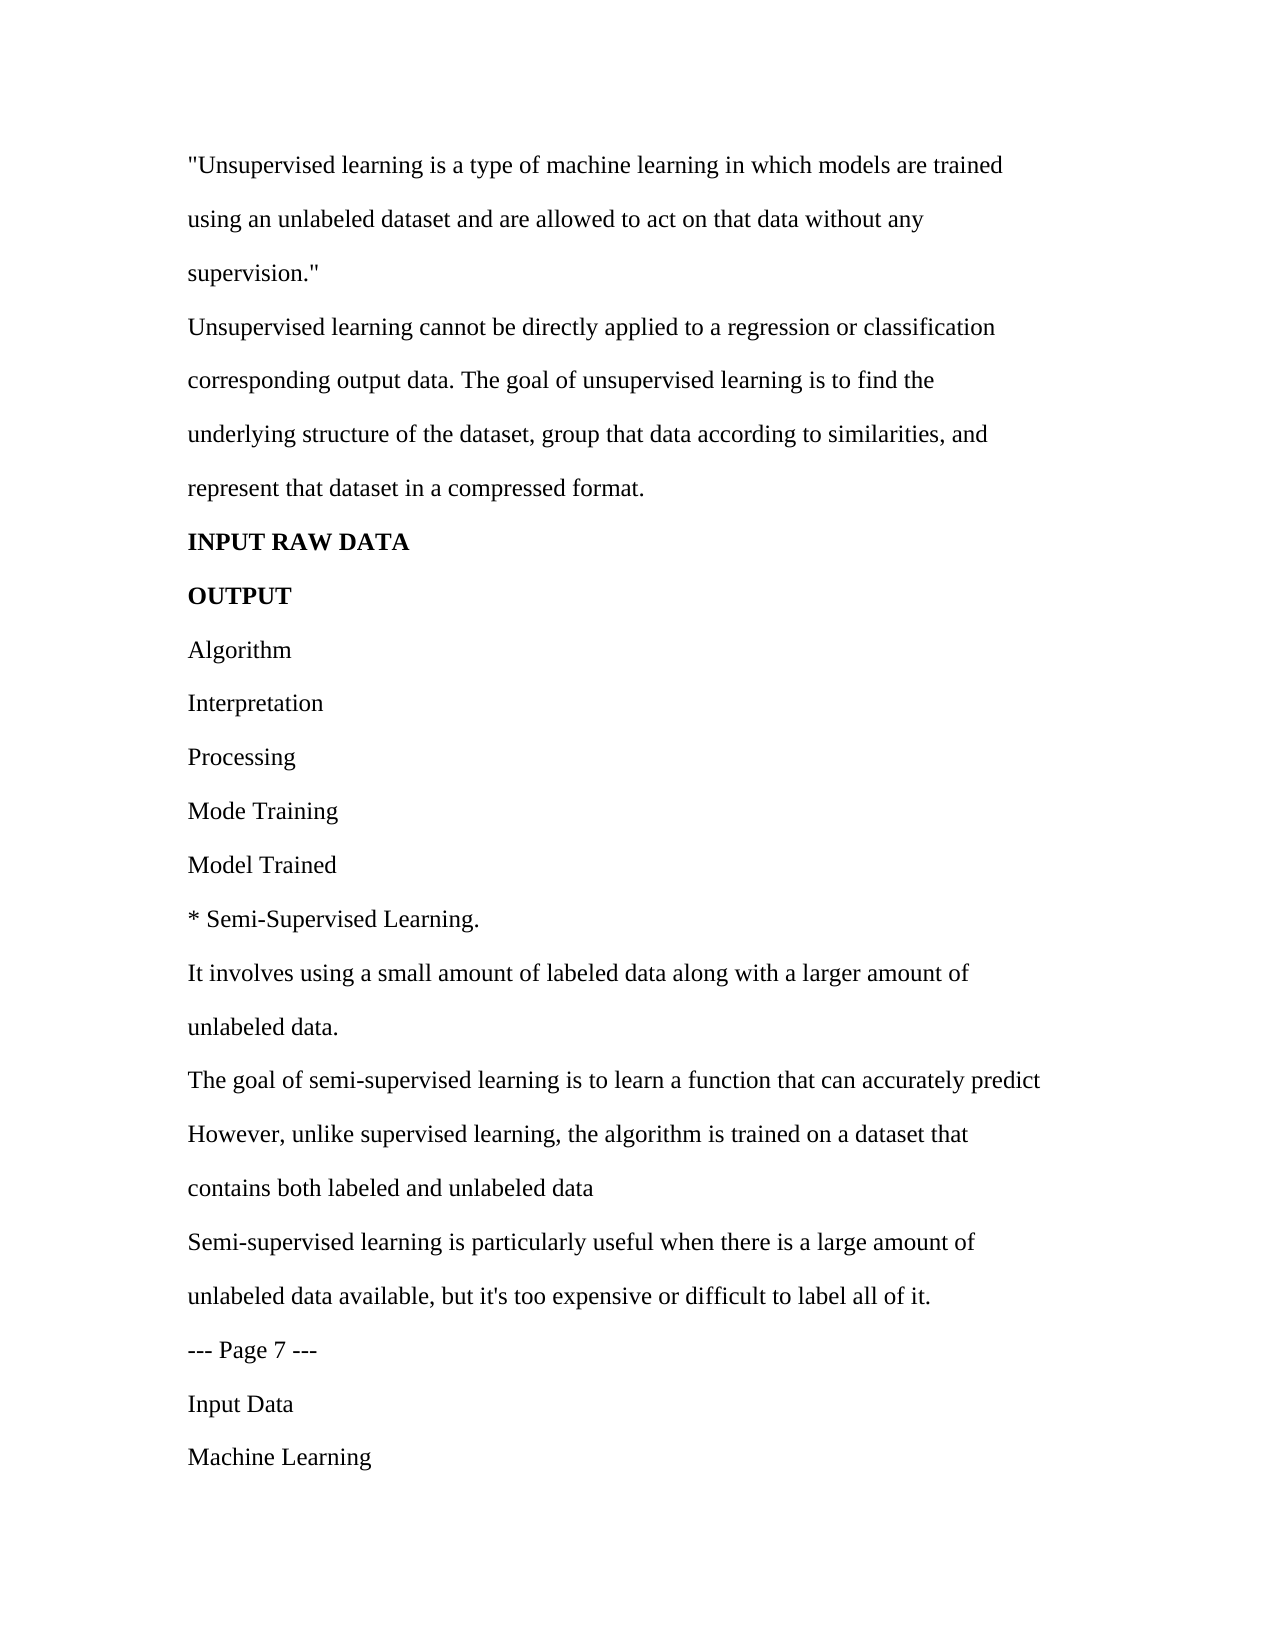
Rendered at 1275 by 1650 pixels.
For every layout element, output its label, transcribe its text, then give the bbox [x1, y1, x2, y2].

text However, unlike supervised learning, the algorithm is trained on a dataset that [187, 1119, 1087, 1148]
text Interpretation [187, 688, 1087, 717]
text Mode Training [187, 796, 1087, 825]
text represent that dataset in a compressed format. [187, 473, 1087, 502]
text Input Data [187, 1389, 1087, 1417]
text --- Page 7 --- [187, 1335, 1087, 1363]
text "Unsupervised learning is a type of machine learning in which models are trained [187, 150, 1087, 179]
text * Semi-Supervised Learning. [187, 904, 1087, 933]
text contains both labeled and unlabeled data [187, 1173, 1087, 1202]
text using an unlabeled dataset and are allowed to act on that data without any [187, 204, 1087, 233]
text Semi-supervised learning is particularly useful when there is a large amount of [187, 1227, 1087, 1256]
text The goal of semi-supervised learning is to learn a function that can accurately predict [187, 1066, 1087, 1094]
text OUTPUT [187, 581, 1087, 609]
text corresponding output data. The goal of unsupervised learning is to find the [187, 365, 1087, 394]
text underlying structure of the dataset, group that data according to similarities, and [187, 419, 1087, 448]
text unlabeled data. [187, 1012, 1087, 1040]
text Machine Learning [187, 1442, 1087, 1471]
text Model Trained [187, 850, 1087, 879]
text INPUT RAW DATA [187, 527, 1087, 556]
text supervision." [187, 258, 1087, 286]
text Unsupervised learning cannot be directly applied to a regression or classification [187, 312, 1087, 340]
text Processing [187, 742, 1087, 771]
text It involves using a small amount of labeled data along with a larger amount of [187, 958, 1087, 987]
text unlabeled data available, but it's too expensive or difficult to label all of it. [187, 1281, 1087, 1310]
text Algorithm [187, 635, 1087, 663]
